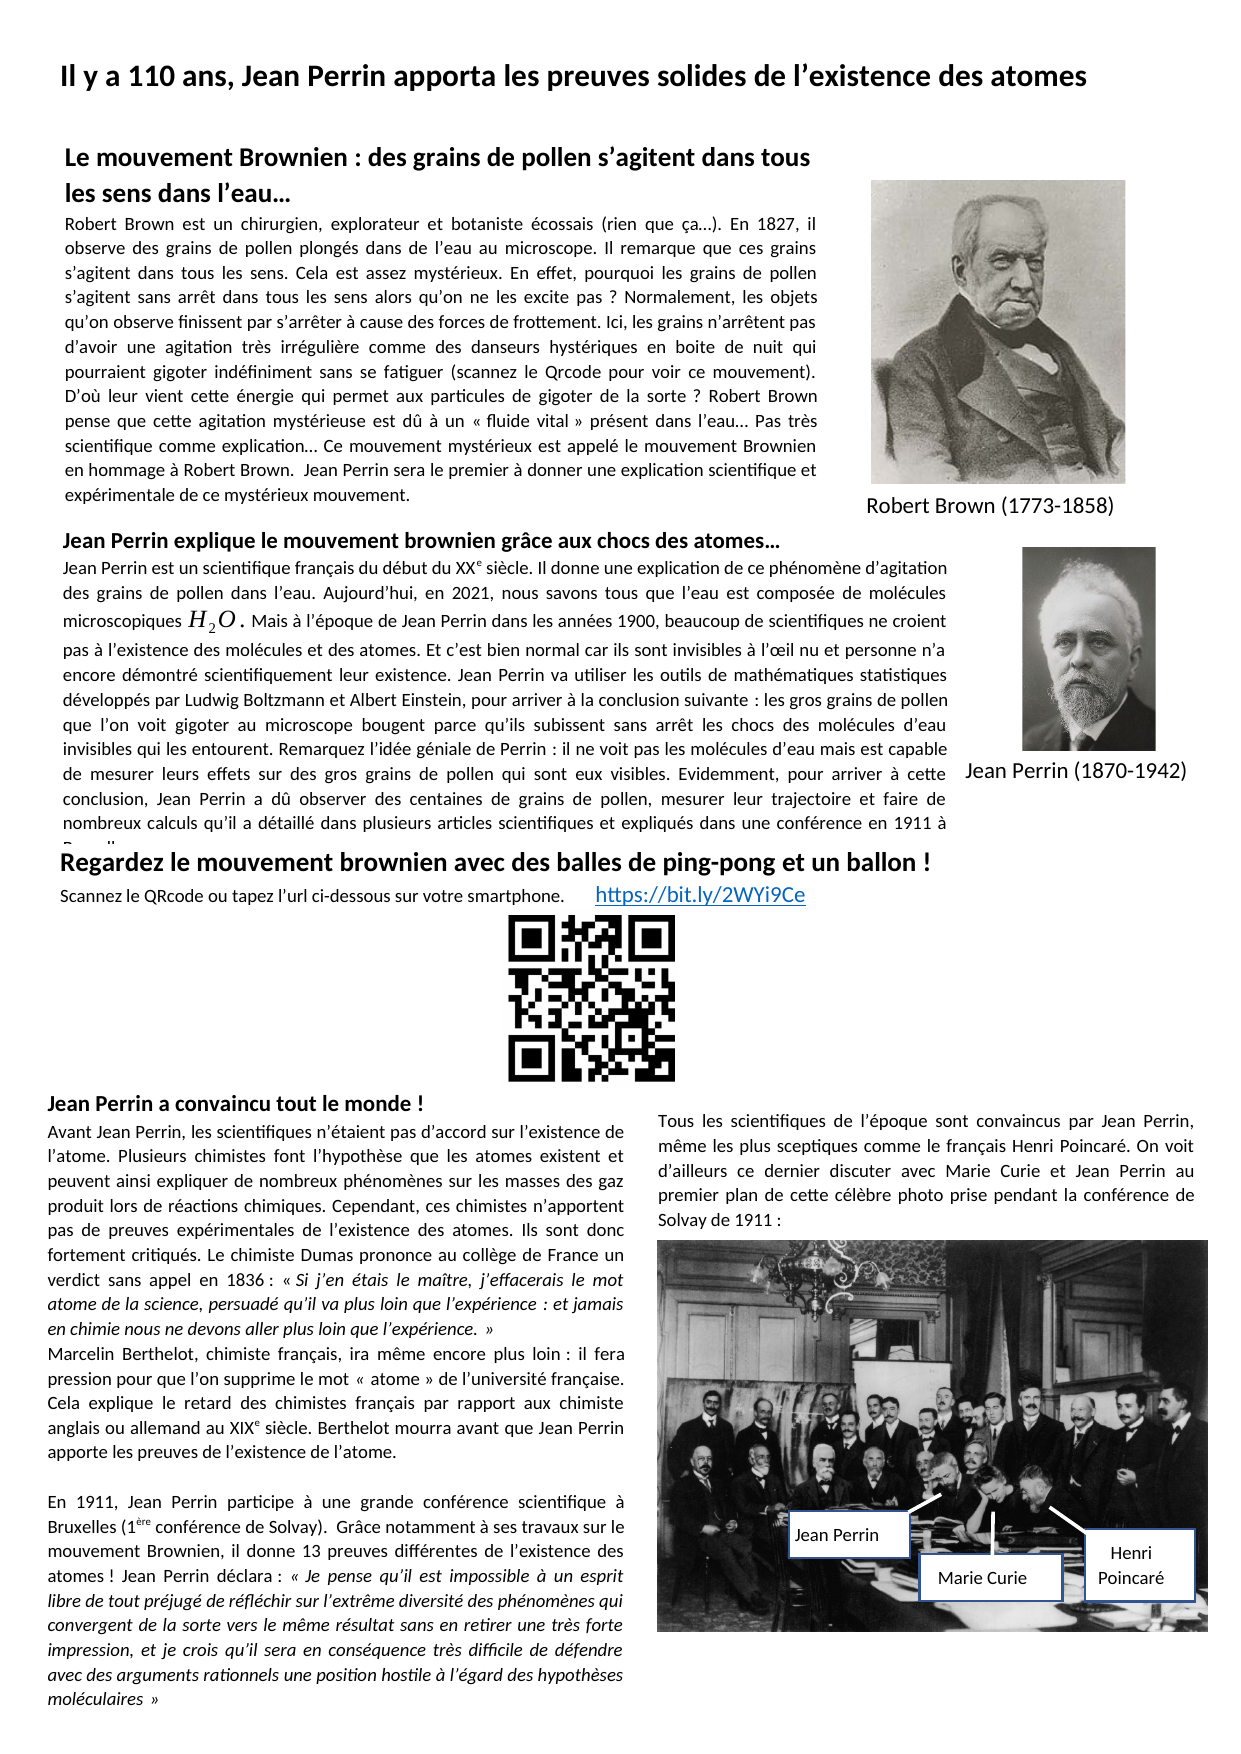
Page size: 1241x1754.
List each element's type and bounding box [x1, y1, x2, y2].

picture [502, 910, 678, 1087]
picture [871, 180, 1126, 484]
picture [657, 1240, 1208, 1632]
picture [1022, 547, 1156, 751]
